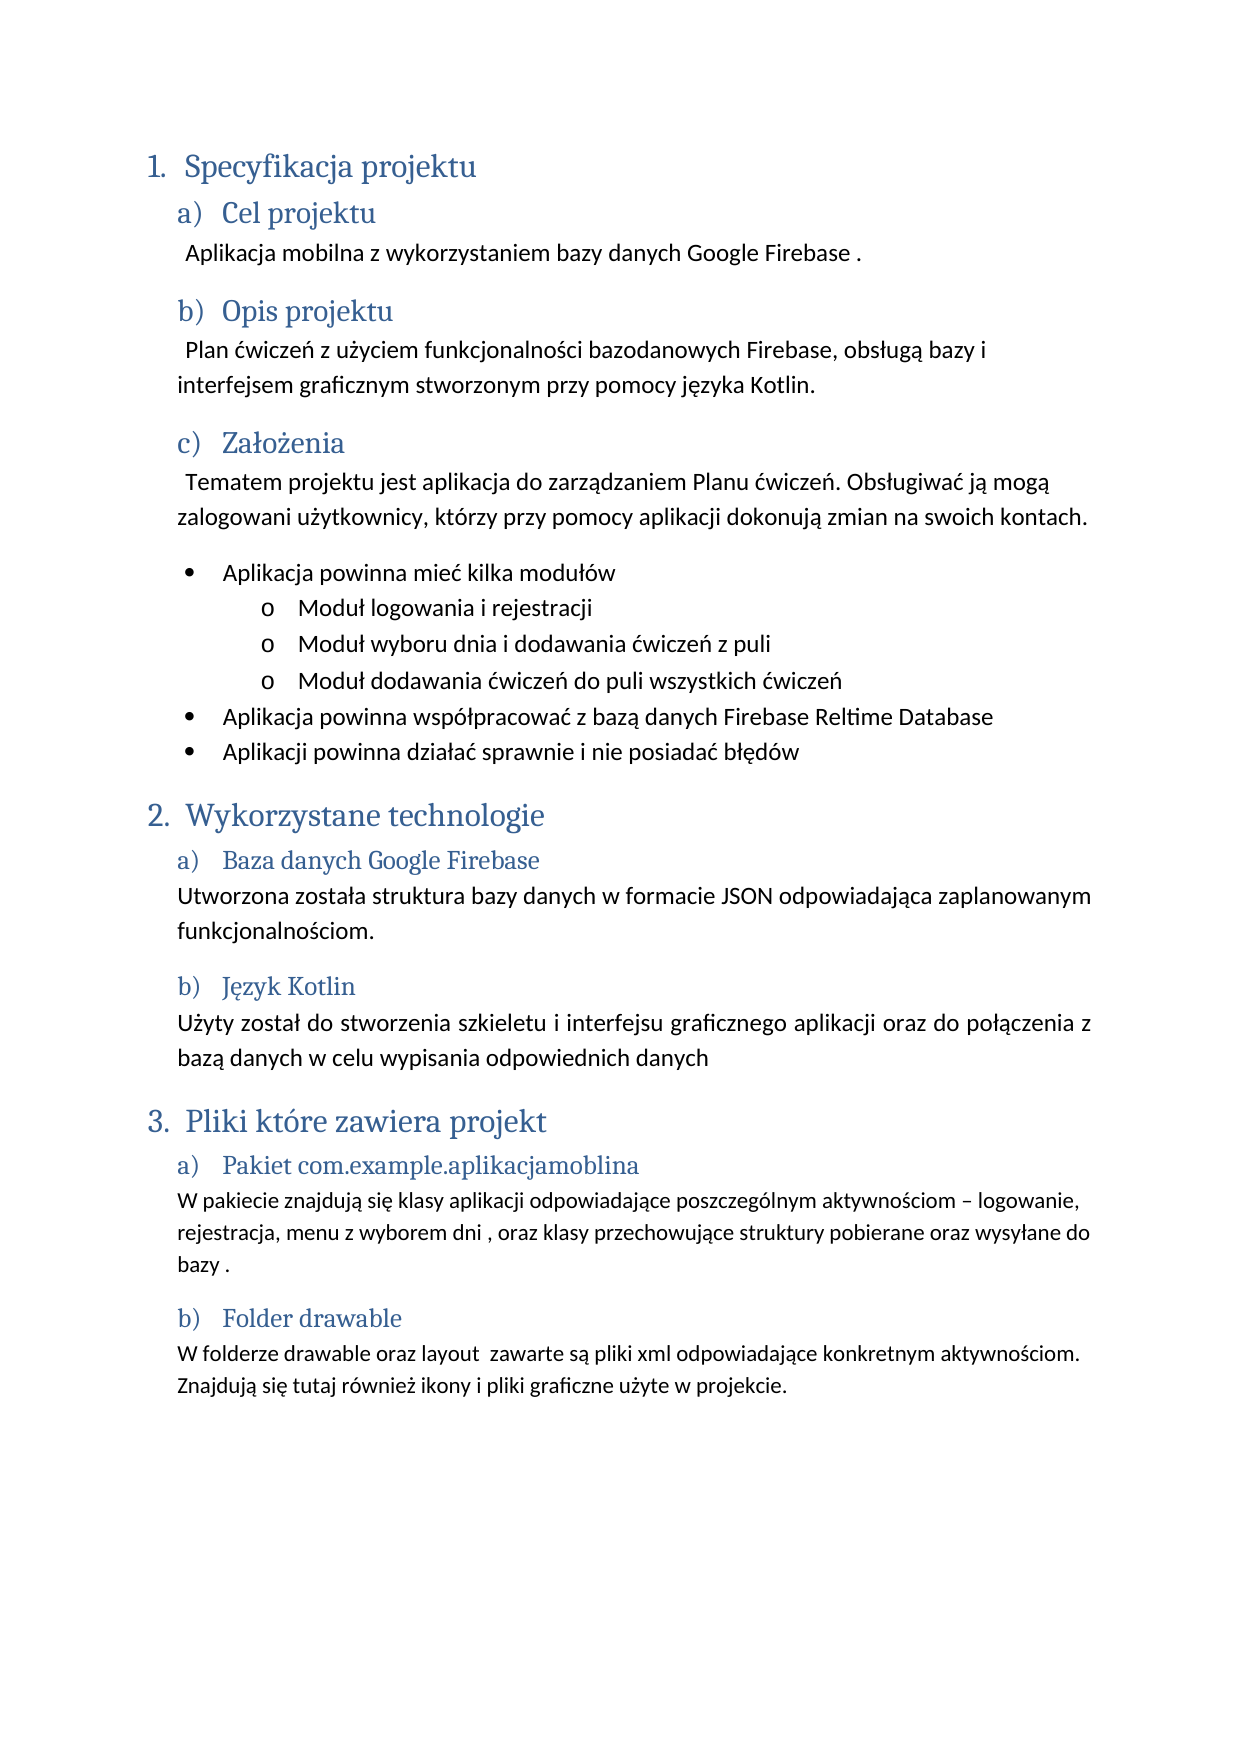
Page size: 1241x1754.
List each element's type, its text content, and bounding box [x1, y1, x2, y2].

subtitle Pliki które zawiera projekt [148, 1102, 1093, 1140]
subtitle Opis projektu [177, 293, 1093, 329]
subtitle Baza danych Google Firebase [177, 845, 1093, 876]
text W folderze drawable oraz layout zawarte są pliki xml odpowiadające konkretnym aktywnościom. Znajdują się tutaj również ikony i pliki graficzne użyte w projekcie. [177, 1339, 1093, 1399]
list Aplikacja powinna mieć kilka modułów [185, 557, 1093, 588]
subtitle Założenia [177, 425, 1093, 461]
subtitle Język Kotlin [177, 971, 1093, 1002]
list Moduł wyboru dnia i dodawania ćwiczeń z puli [260, 628, 1093, 660]
subtitle Cel projektu [177, 196, 1093, 232]
list Moduł logowania i rejestracji [260, 592, 1093, 624]
list Moduł dodawania ćwiczeń do puli wszystkich ćwiczeń [260, 665, 1093, 697]
subtitle Wykorzystane technologie [148, 796, 1093, 835]
subtitle Folder drawable [177, 1303, 1093, 1334]
text Plan ćwiczeń z użyciem funkcjonalności bazodanowych Firebase, obsługą bazy i interfejsem graficznym stworzonym przy pomocy języka Kotlin. [177, 334, 1093, 400]
text Utworzona została struktura bazy danych w formacie JSON odpowiadająca zaplanowanym funkcjonalnościom. [177, 880, 1093, 946]
text W pakiecie znajdują się klasy aplikacji odpowiadające poszczególnym aktywnościom – logowanie, rejestracja, menu z wyborem dni , oraz klasy przechowujące struktury pobierane oraz wysyłane do bazy . [177, 1186, 1093, 1278]
text Użyty został do stworzenia szkieletu i interfejsu graficznego aplikacji oraz do połączenia z bazą danych w celu wypisania odpowiednich danych [177, 1007, 1093, 1072]
list Aplikacja powinna współpracować z bazą danych Firebase Reltime Database [185, 701, 1093, 732]
subtitle Specyfikacja projektu [148, 148, 1093, 186]
subtitle Pakiet com.example.aplikacjamoblina [177, 1150, 1093, 1181]
text Tematem projektu jest aplikacja do zarządzaniem Planu ćwiczeń. Obsługiwać ją mogą zalogowani użytkownicy, którzy przy pomocy aplikacji dokonują zmian na swoich kontach. [177, 466, 1093, 532]
list Aplikacji powinna działać sprawnie i nie posiadać błędów [185, 736, 1093, 767]
list Aplikacja mobilna z wykorzystaniem bazy danych Google Firebase . [185, 237, 1093, 268]
